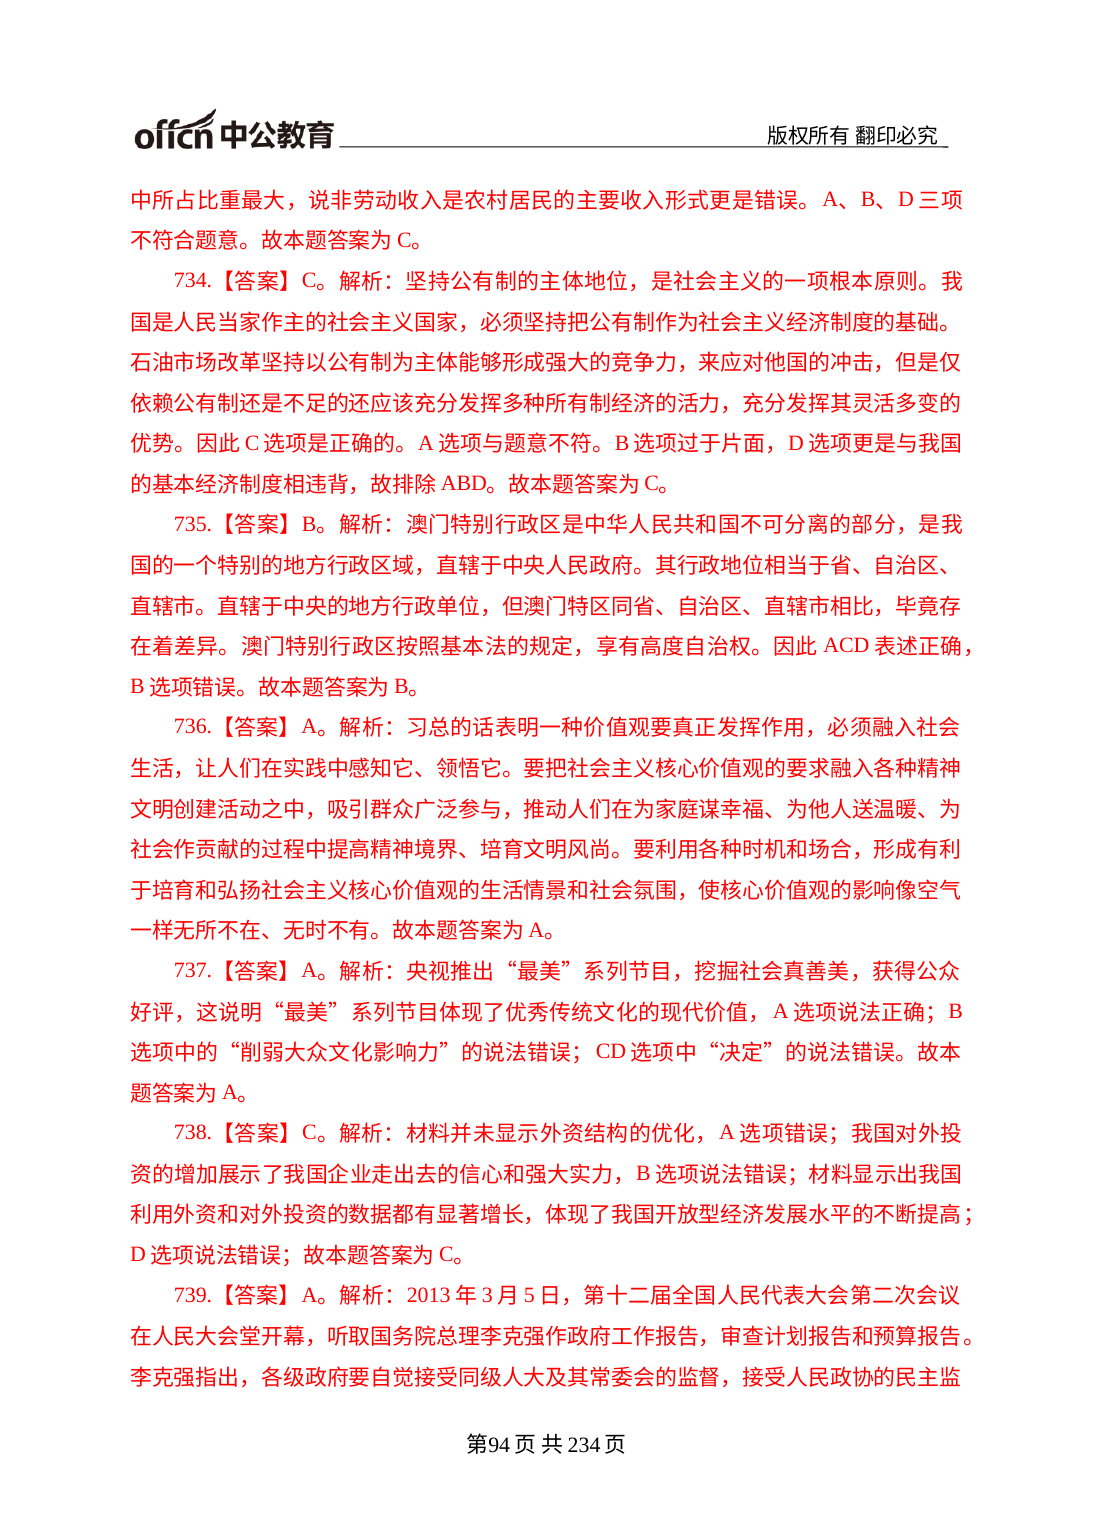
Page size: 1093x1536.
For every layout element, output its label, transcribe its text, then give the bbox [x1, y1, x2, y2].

text 736.【答案】A。解析：习总的话表明一种价值观要真正发挥作用，必须融入社会生活，让人们在实践中感知它、领悟它。要把社会主义核心价值观的要求融入各种精神文明创建活动之中，吸引群众广泛参与，推动人们在为家庭谋幸福、为他人送温暖、为社会作贡献的过程中提高精神境界、培育文明风尚。要利用各种时机和场合，形成有利于培育和弘扬社会主义核心价值观的生活情景和社会氛围，使核心价值观的影响像空气一样无所不在、无时不有。故本题答案为A。 [130, 710, 963, 946]
text 734.【答案】C。解析：坚持公有制的主体地位，是社会主义的一项根本原则。我国是人民当家作主的社会主义国家，必须坚持把公有制作为社会主义经济制度的基础。石油市场改革坚持以公有制为主体能够形成强大的竞争力，来应对他国的冲击，但是仅依赖公有制还是不足的还应该充分发挥多种所有制经济的活力，充分发挥其灵活多变的优势。因此C选项是正确的。A选项与题意不符。B选项过于片面，D选项更是与我国的基本经济制度相违背，故排除ABD。故本题答案为C。 [130, 263, 963, 499]
text 738.【答案】C。解析：材料并未显示外资结构的优化，A选项错误；我国对外投资的增加展示了我国企业走出去的信心和强大实力，B选项说法错误；材料显示出我国利用外资和对外投资的数据都有显著增长，体现了我国开放型经济发展水平的不断提高；D选项说法错误；故本题答案为C。 [130, 1116, 963, 1270]
text 735.【答案】B。解析：澳门特别行政区是中华人民共和国不可分离的部分，是我国的一个特别的地方行政区域，直辖于中央人民政府。其行政地位相当于省、自治区、直辖市。直辖于中央的地方行政单位，但澳门特区同省、自治区、直辖市相比，毕竟存在着差异。澳门特别行政区按照基本法的规定，享有高度自治权。因此ACD表述正确，B选项错误。故本题答案为B。 [130, 507, 963, 702]
picture [133, 103, 335, 154]
text 737.【答案】A。解析：央视推出“最美”系列节目，挖掘社会真善美，获得公众好评，这说明“最美”系列节目体现了优秀传统文化的现代价值，A选项说法正确；B选项中的“削弱大众文化影响力”的说法错误；CD选项中“决定”的说法错误。故本题答案为A。 [130, 953, 963, 1108]
